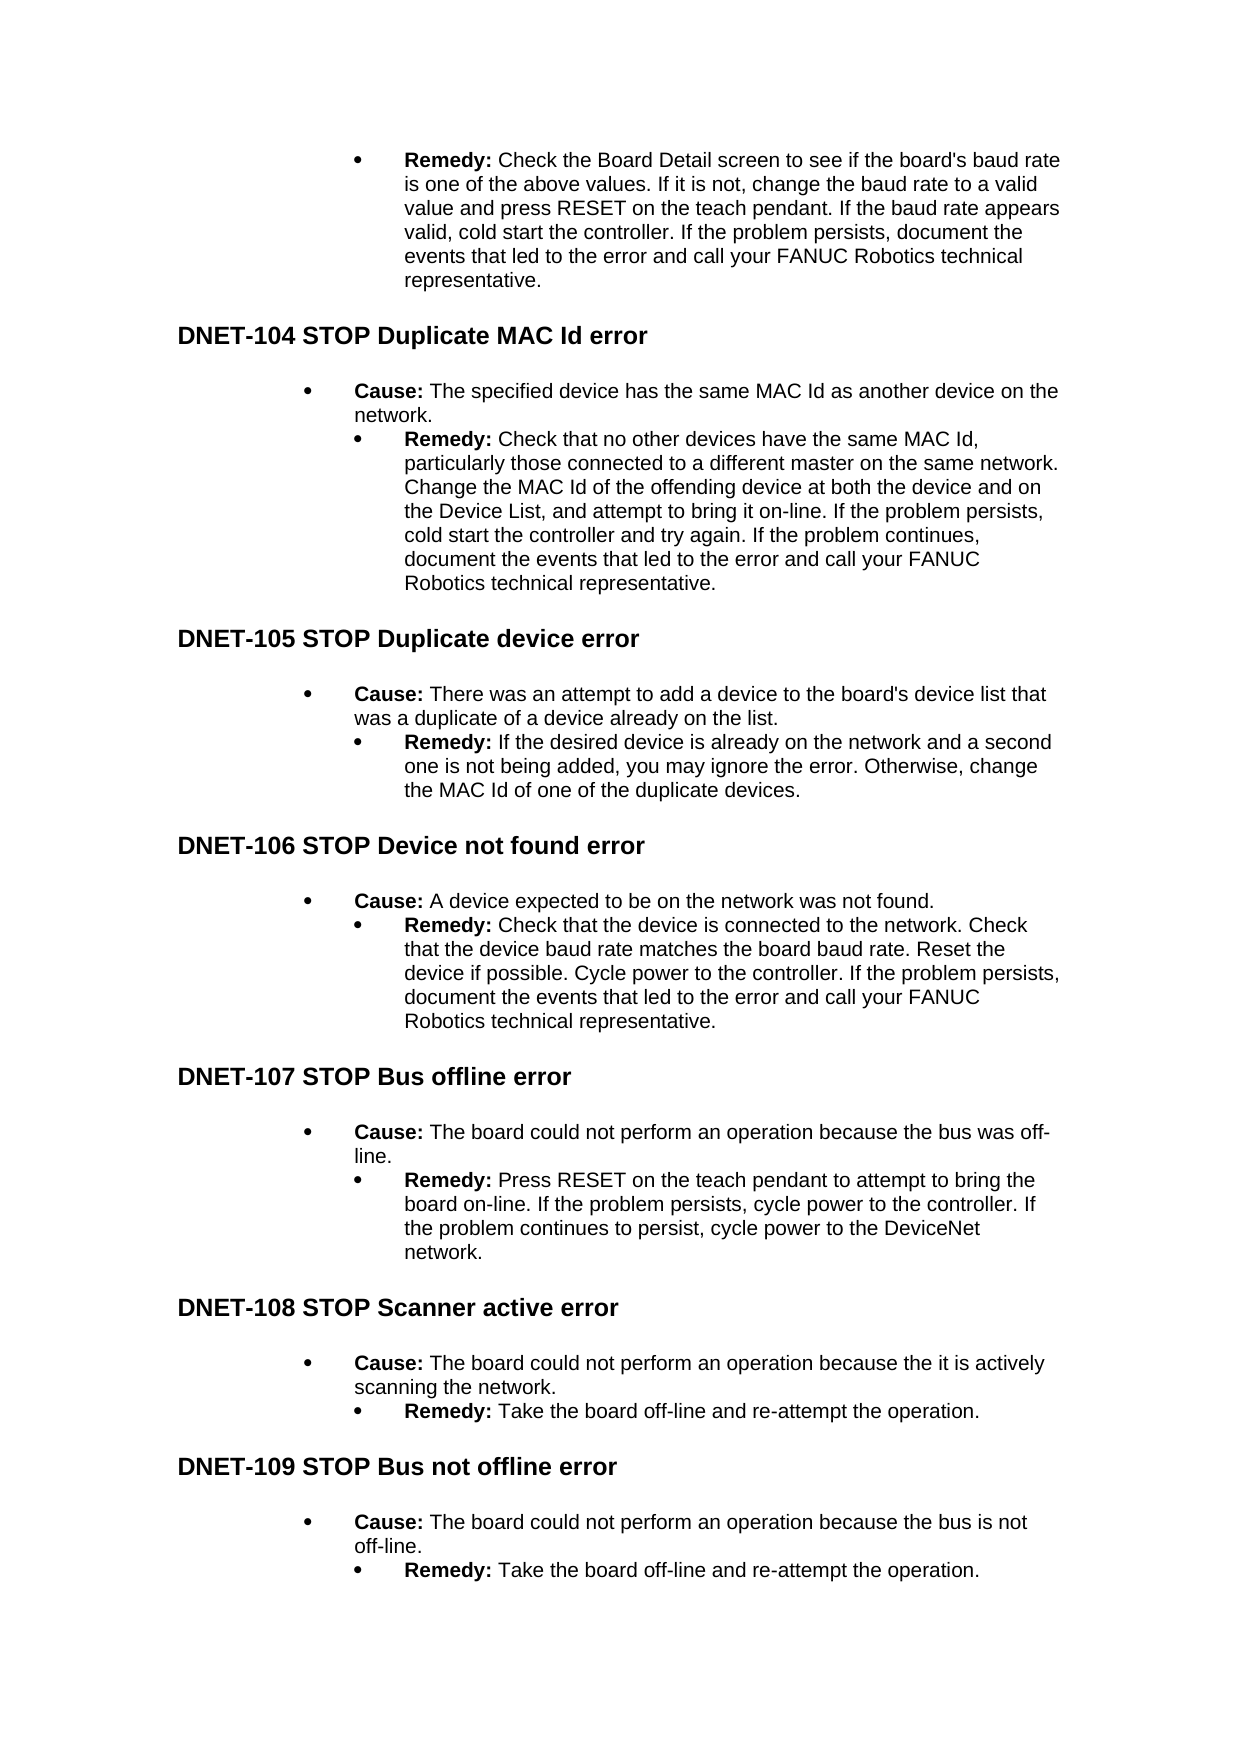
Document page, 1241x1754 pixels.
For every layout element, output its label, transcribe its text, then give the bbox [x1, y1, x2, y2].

list Remedy: If the desired device is already on the network and a second one is not being added, you may ignore the error. Otherwise, change the MAC Id of one of the duplicate devices. [354, 729, 1063, 801]
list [354, 1558, 1063, 1582]
list Cause: The specified device has the same MAC Id as another device on the network. [304, 378, 1063, 427]
list Cause: The board could not perform an operation because the bus is not off-line. [304, 1510, 1063, 1558]
text DNET-107 STOP Bus offline error [177, 1062, 1063, 1090]
text DNET-109 STOP Bus not offline error [177, 1452, 1063, 1481]
list Cause: There was an attempt to add a device to the board's device list that was a duplicate of a device already on the list. [304, 681, 1063, 729]
list Remedy: Check the Board Detail screen to see if the board's baud rate is one of the above values. If it is not, change the baud rate to a valid value and press RESET on the teach pendant. If the baud rate appears valid, cold start the controller. If the problem persists, document the events that led to the error and call your FANUC Robotics technical representative. [354, 148, 1063, 291]
list Remedy: Check that no other devices have the same MAC Id, particularly those connected to a different master on the same network. Change the MAC Id of the offending device at both the device and on the Device List, and attempt to bring it on-line. If the problem persists, cold start the controller and try again. If the problem continues, document the events that led to the error and call your FANUC Robotics technical representative. [354, 427, 1063, 594]
list Remedy: Press RESET on the teach pendant to attempt to bring the board on-line. If the problem persists, cycle power to the controller. If the problem continues to persist, cycle power to the DeviceNet network. [354, 1168, 1063, 1263]
list Remedy: Take the board off-line and re-attempt the operation. [354, 1399, 1063, 1423]
list Cause: The board could not perform an operation because the bus was off-line. [304, 1119, 1063, 1168]
text DNET-108 STOP Scanner active error [177, 1293, 1063, 1321]
text DNET-106 STOP Device not found error [177, 831, 1063, 859]
text DNET-105 STOP Duplicate device error [177, 623, 1063, 652]
list Remedy: Check that the device is connected to the network. Check that the device baud rate matches the board baud rate. Reset the device if possible. Cycle power to the controller. If the problem persists, document the events that led to the error and call your FANUC Robotics technical representative. [354, 913, 1063, 1032]
text DNET-104 STOP Duplicate MAC Id error [177, 321, 1063, 349]
list Cause: The board could not perform an operation because the it is actively scanning the network. [304, 1351, 1063, 1399]
list Cause: A device expected to be on the network was not found. [304, 888, 1063, 913]
